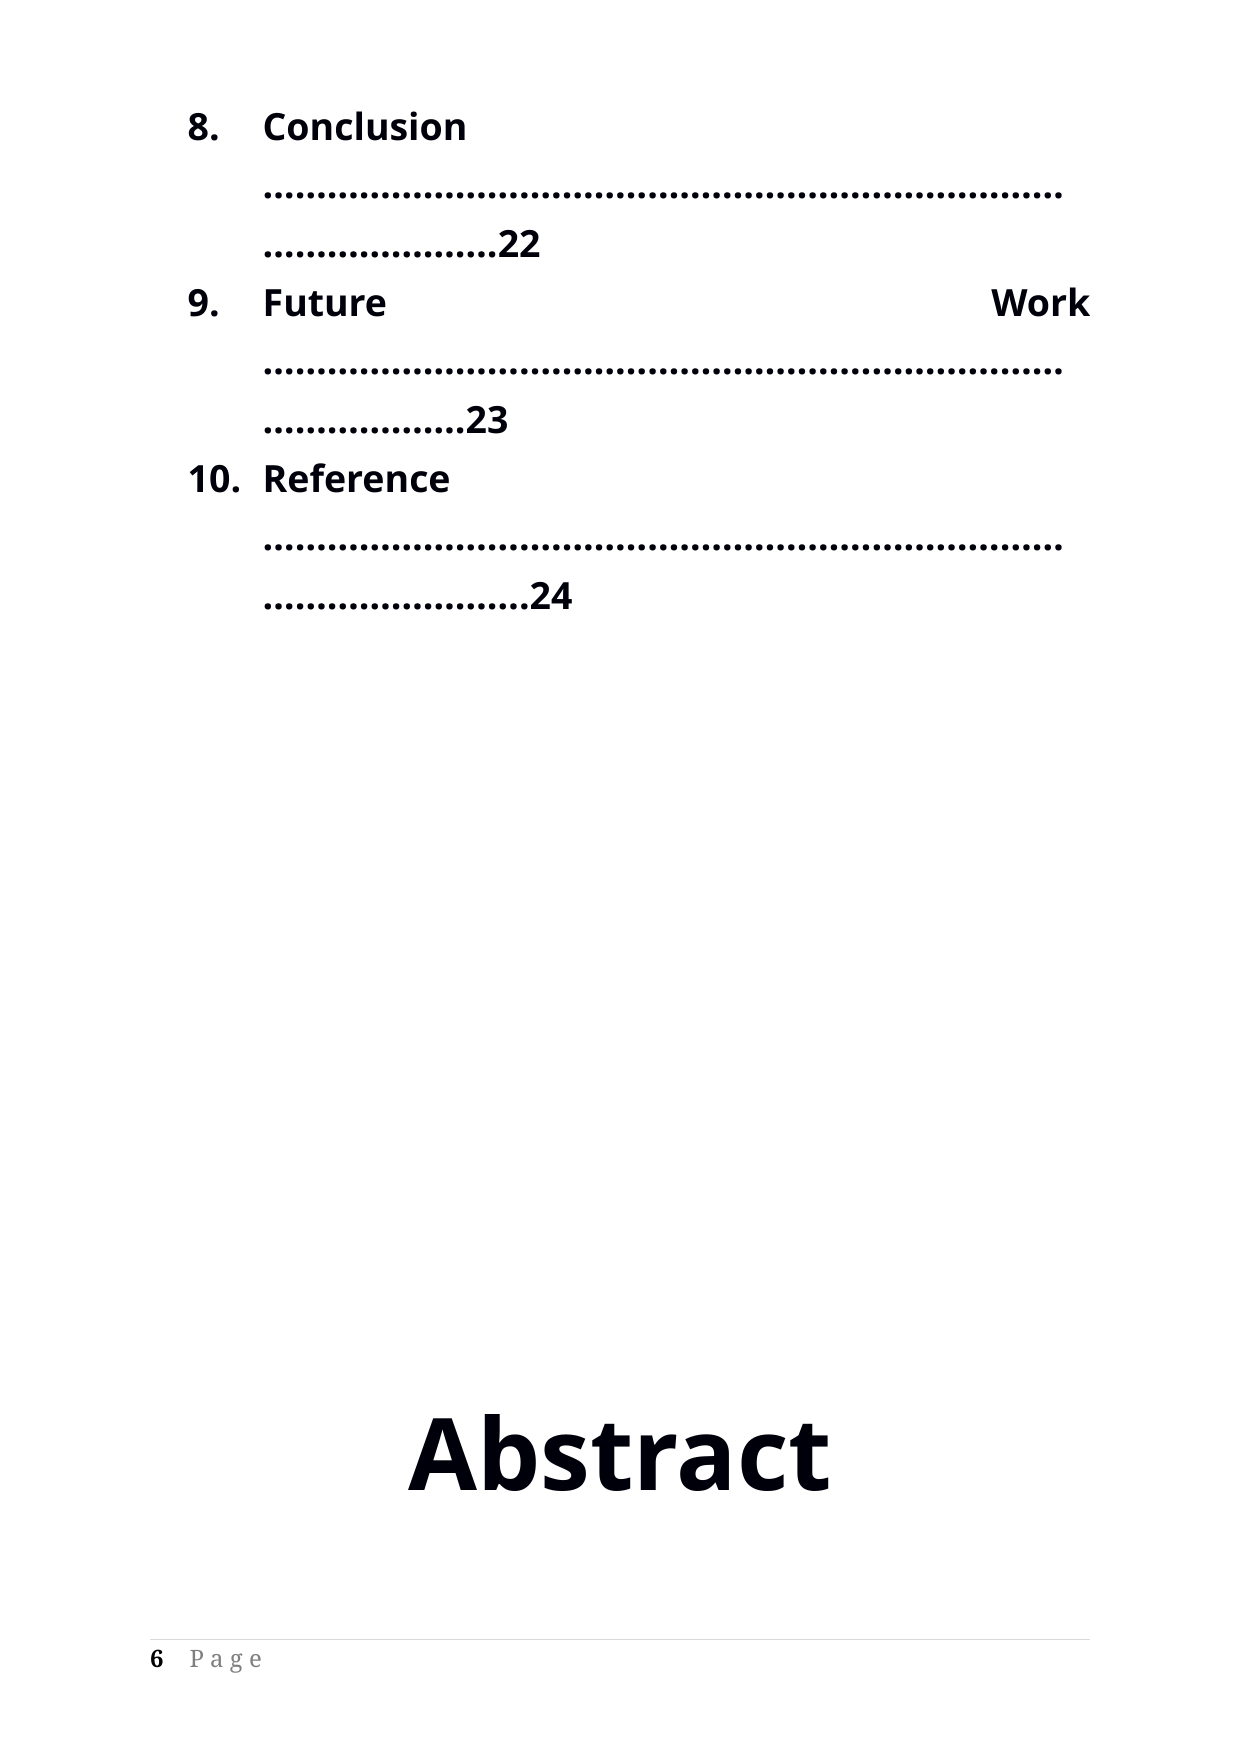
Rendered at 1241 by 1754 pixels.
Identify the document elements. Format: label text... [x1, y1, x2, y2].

list Conclusion …………………………………………………………………………………….22 [187, 100, 1090, 268]
text Abstract [150, 1383, 1090, 1520]
list Future Work ………………………………………………………………………………….23 [187, 276, 1090, 444]
list Reference ……………………………………………………………………………………….24 [187, 452, 1090, 620]
